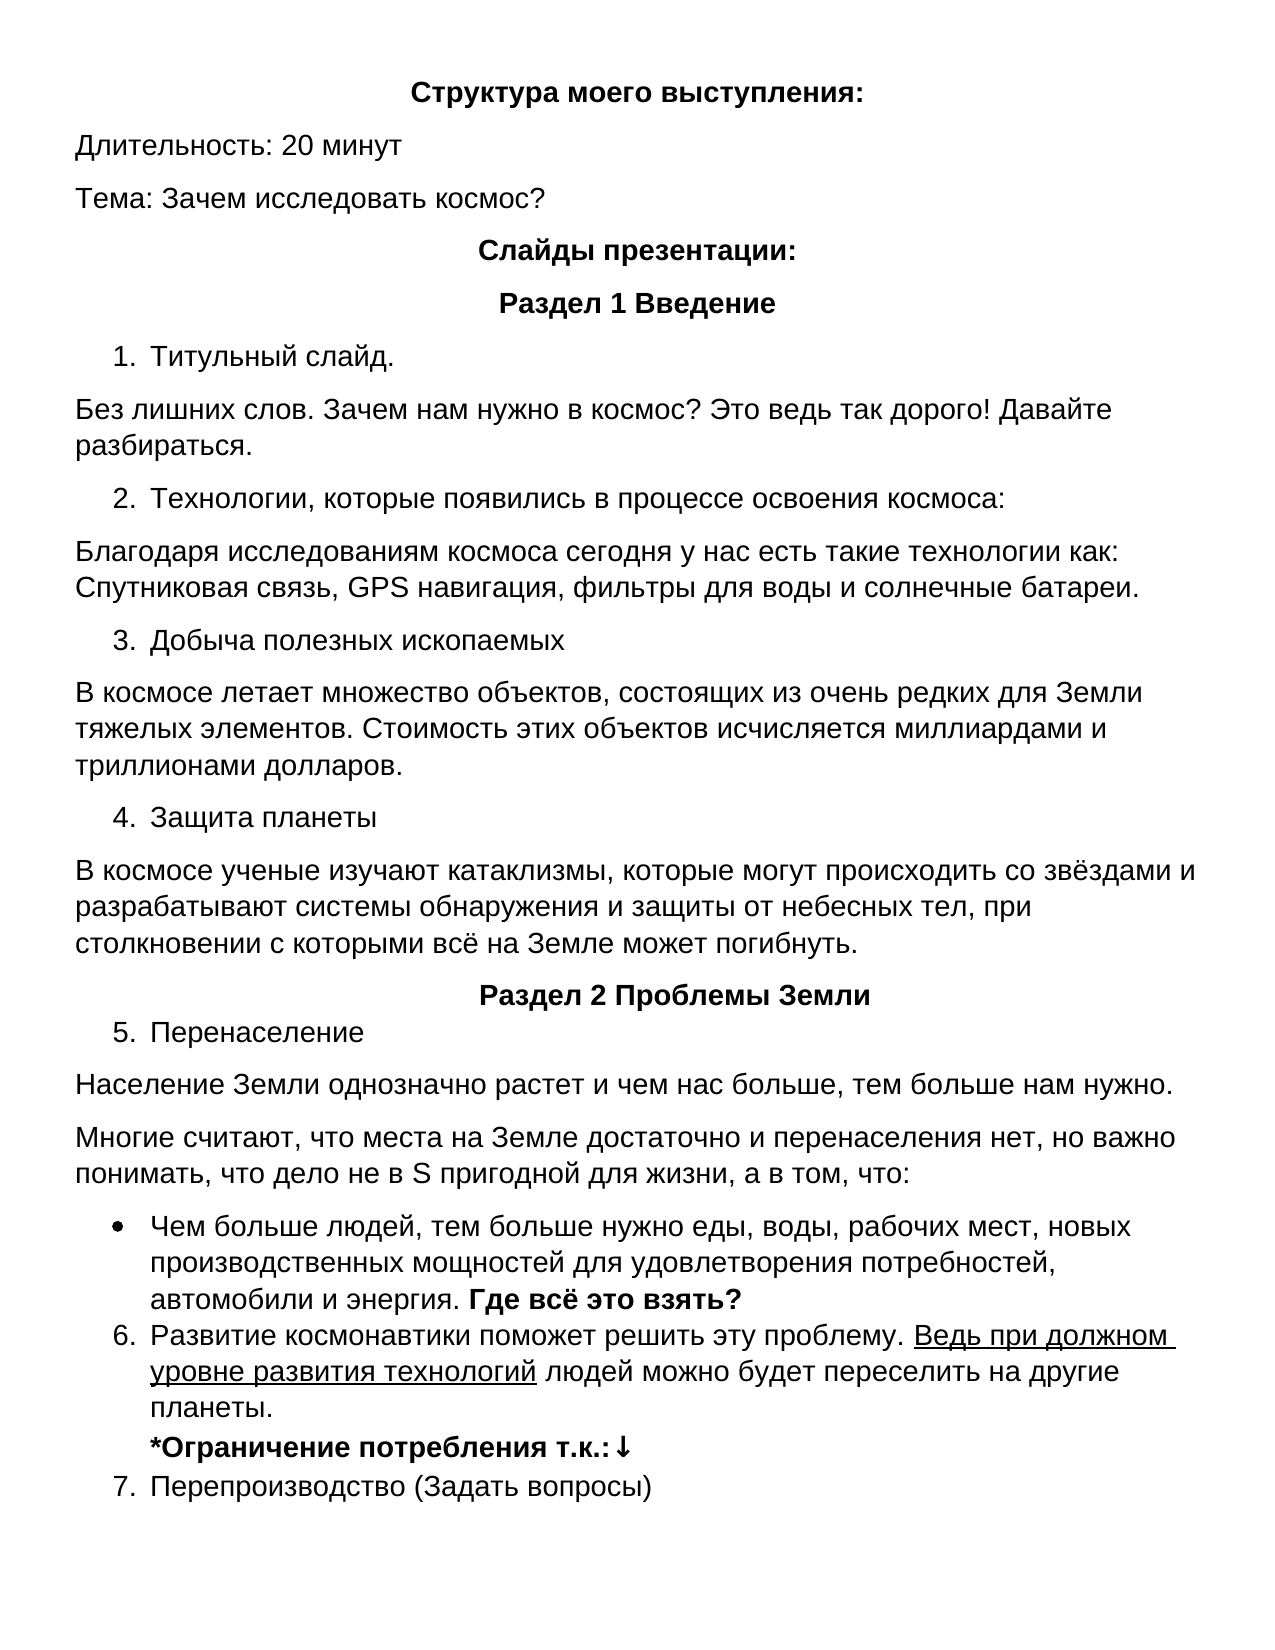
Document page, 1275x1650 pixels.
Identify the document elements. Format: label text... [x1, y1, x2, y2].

text В космосе летает множество объектов, состоящих из очень редких для Земли тяжелых элементов. Стоимость этих объектов исчисляется миллиардами и триллионами долларов. [75, 675, 1200, 781]
list *Ограничение потребления т.к.: [150, 1426, 1200, 1466]
text Без лишних слов. Зачем нам нужно в космос? Это ведь так дорого! Давайте разбираться. [75, 392, 1200, 462]
text Тема: Зачем исследовать космос? [75, 181, 1200, 214]
text В космосе ученые изучают катаклизмы, которые могут происходить со звёздами и разрабатывают системы обнаружения и защиты от небесных тел, при столкновении с которыми всё на Земле может погибнуть. [75, 853, 1200, 959]
text Раздел 1 Введение [75, 286, 1200, 320]
list Перенаселение [112, 1014, 1200, 1048]
list Технологии, которые появились в процессе освоения космоса: [112, 481, 1200, 514]
text Благодаря исследованиям космоса сегодня у нас есть такие технологии как: Спутниковая связь, GPS навигация, фильтры для воды и солнечные батареи. [75, 534, 1200, 603]
list Добыча полезных ископаемых [112, 623, 1200, 656]
list Титульный слайд. [112, 339, 1200, 373]
list Раздел 2 Проблемы Земли [150, 978, 1200, 1012]
text Структура моего выступления: [75, 75, 1200, 108]
list Защита планеты [112, 801, 1200, 834]
list Перепроизводство (Задать вопросы) [112, 1469, 1200, 1503]
list Чем больше людей, тем больше нужно еды, воды, рабочих мест, новых производственных мощностей для удовлетворения потребностей, автомобили и энергия. Где всё это взять? [112, 1209, 1200, 1315]
text Население Земли однозначно растет и чем нас больше, тем больше нам нужно. [75, 1067, 1200, 1101]
text Многие считают, что места на Земле достаточно и перенаселения нет, но важно понимать, что дело не в S пригодной для жизни, а в том, что: [75, 1120, 1200, 1190]
text Слайды презентации: [75, 233, 1200, 267]
text Длительность: 20 минут [75, 128, 1200, 161]
list Развитие космонавтики поможет решить эту проблему. Ведь при должном уровне развития технологий людей можно будет переселить на другие планеты. [112, 1318, 1200, 1424]
